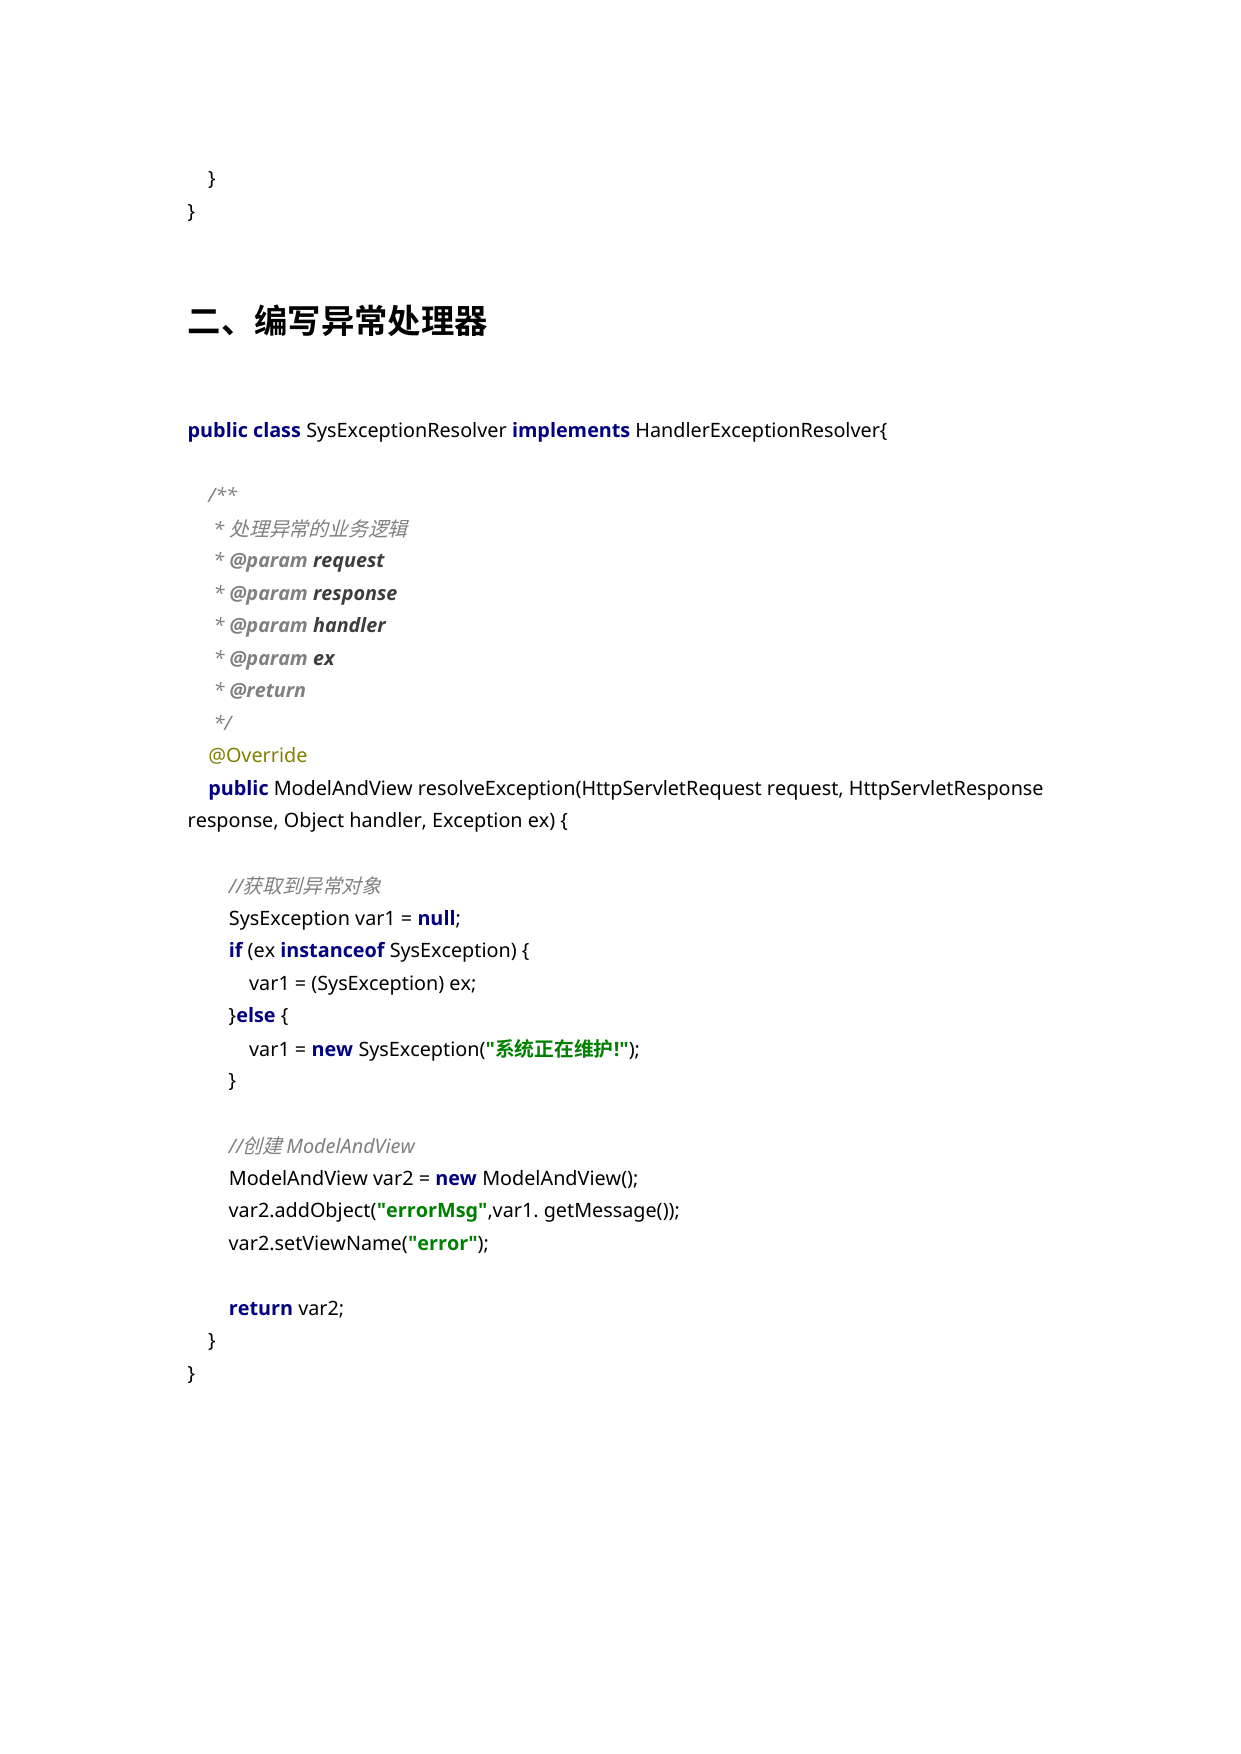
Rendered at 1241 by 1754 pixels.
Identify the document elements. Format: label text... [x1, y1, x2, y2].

subtitle 二、编写异常处理器 [187, 287, 1053, 352]
